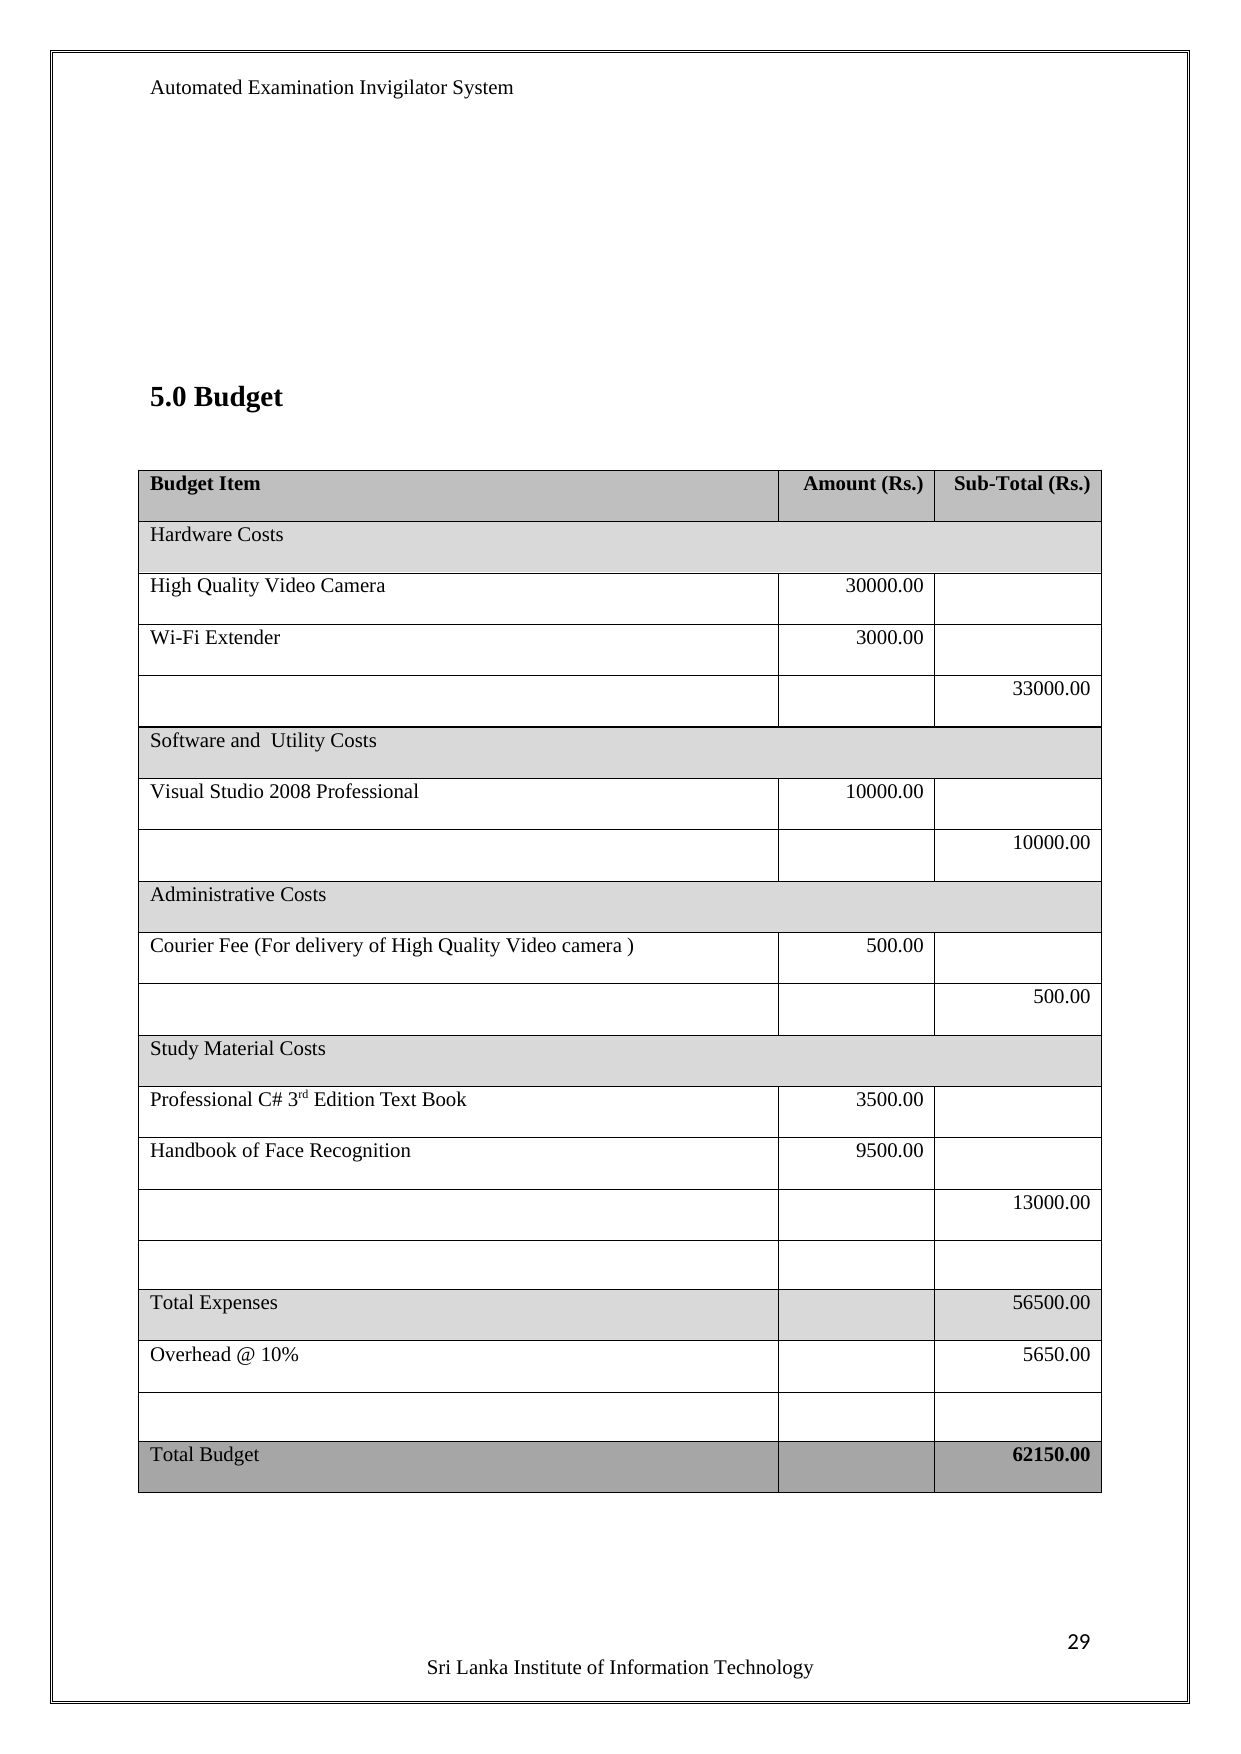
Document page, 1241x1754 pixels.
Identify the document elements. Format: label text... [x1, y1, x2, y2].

table_cell [935, 574, 1101, 624]
table_cell [935, 1087, 1101, 1137]
table_cell Professional C# 3rd Edition Text Book [139, 1087, 778, 1137]
table_cell [779, 1290, 934, 1340]
subtitle 5.0 Budget [150, 379, 1090, 413]
table_cell 500.00 [935, 984, 1101, 1034]
table_cell [779, 676, 934, 726]
table_cell [935, 1138, 1101, 1189]
table_cell Total Expenses [139, 1290, 778, 1340]
table_cell 62150.00 [935, 1442, 1101, 1492]
table_cell 30000.00 [779, 574, 934, 624]
table_header Budget Item [139, 471, 778, 521]
table_cell 3000.00 [779, 625, 934, 675]
table_cell 500.00 [779, 933, 934, 983]
table_cell [139, 1241, 778, 1289]
table_cell [935, 1393, 1101, 1441]
table_cell 3500.00 [779, 1087, 934, 1137]
table_cell [935, 625, 1101, 675]
table_cell Wi-Fi Extender [139, 625, 778, 675]
table_header Sub-Total (Rs.) [935, 471, 1101, 521]
table_cell Administrative Costs [139, 882, 1101, 932]
table_cell [779, 1341, 934, 1392]
table_cell High Quality Video Camera [139, 574, 778, 624]
table_cell 9500.00 [779, 1138, 934, 1189]
table_cell Study Material Costs [139, 1036, 1101, 1086]
table_cell 13000.00 [935, 1190, 1101, 1240]
table_cell [935, 779, 1101, 829]
table_header Amount (Rs.) [779, 471, 934, 521]
table_cell 56500.00 [935, 1290, 1101, 1340]
table_cell [779, 1442, 934, 1492]
table_cell [779, 1241, 934, 1289]
table_cell [139, 830, 778, 881]
table_cell 33000.00 [935, 676, 1101, 726]
table_cell [139, 1190, 778, 1240]
table_cell Courier Fee (For delivery of High Quality Video camera ) [139, 933, 778, 983]
table_cell 5650.00 [935, 1341, 1101, 1392]
table_cell 10000.00 [935, 830, 1101, 881]
table_cell [779, 1393, 934, 1441]
table_cell Handbook of Face Recognition [139, 1138, 778, 1189]
table_cell Visual Studio 2008 Professional [139, 779, 778, 829]
table_cell [935, 933, 1101, 983]
table_cell Overhead @ 10% [139, 1341, 778, 1392]
table_cell [779, 1190, 934, 1240]
table_cell [139, 984, 778, 1034]
table_cell [139, 676, 778, 726]
table_cell Hardware Costs [139, 522, 1101, 572]
table_cell Software and Utility Costs [139, 728, 1101, 778]
table_cell [139, 1393, 778, 1441]
table_cell [779, 830, 934, 881]
table_cell [935, 1241, 1101, 1289]
table_cell 10000.00 [779, 779, 934, 829]
table_cell [779, 984, 934, 1034]
table_cell Total Budget [139, 1442, 778, 1492]
